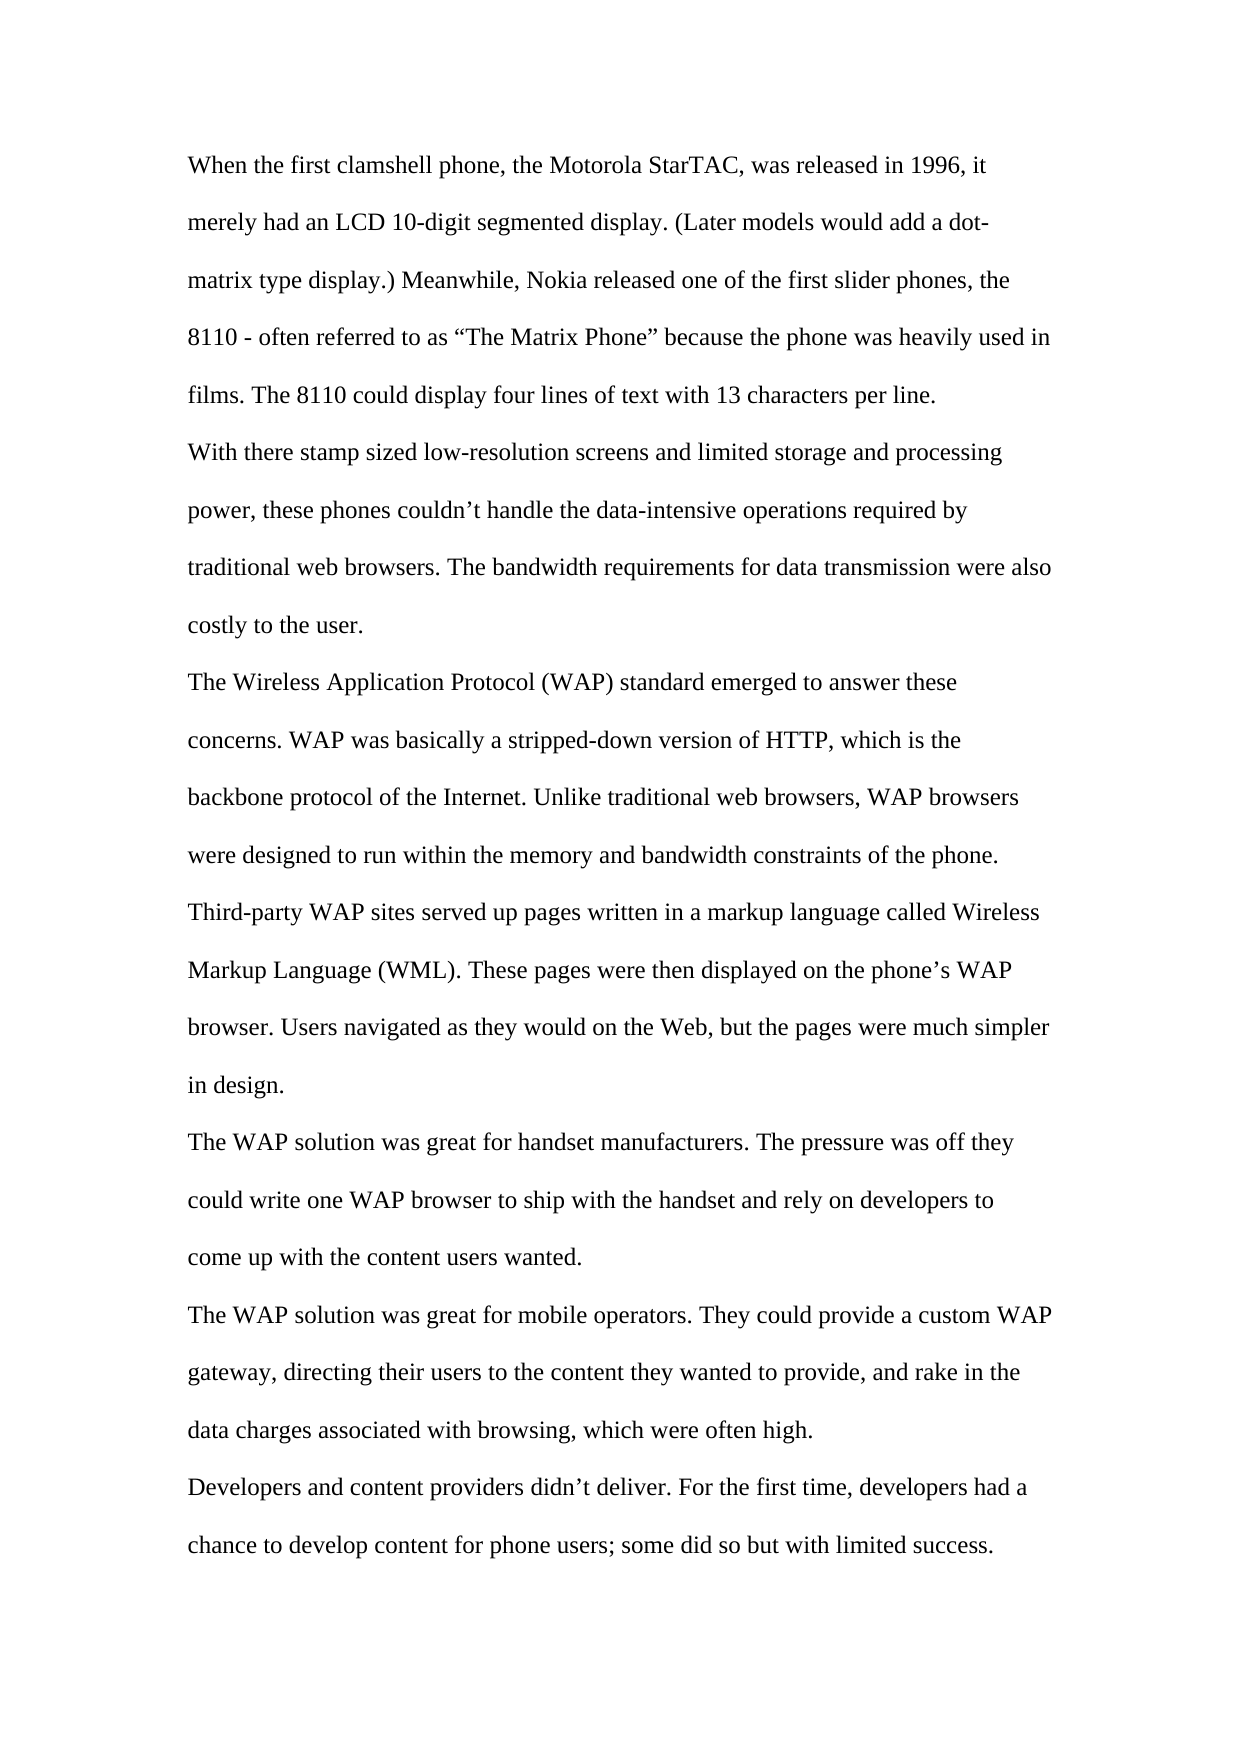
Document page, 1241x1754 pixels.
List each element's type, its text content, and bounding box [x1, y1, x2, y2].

text With there stamp sized low-resolution screens and limited storage and processing power, these phones couldn’t handle the data-intensive operations required by traditional web browsers. The bandwidth requirements for data transmission were also costly to the user. [187, 437, 1053, 639]
text Developers and content providers didn’t deliver. For the first time, developers had a chance to develop content for phone users; some did so but with limited success. [187, 1472, 1053, 1559]
text The Wireless Application Protocol (WAP) standard emerged to answer these concerns. WAP was basically a stripped-down version of HTTP, which is the backbone protocol of the Internet. Unlike traditional web browsers, WAP browsers were designed to run within the memory and bandwidth constraints of the phone. Third-party WAP sites served up pages written in a markup language called Wireless Markup Language (WML). These pages were then displayed on the phone’s WAP browser. Users navigated as they would on the Web, but the pages were much simpler in design. [187, 667, 1053, 1099]
text When the first clamshell phone, the Motorola StarTAC, was released in 1996, it merely had an LCD 10-digit segmented display. (Later models would add a dot-matrix type display.) Meanwhile, Nokia released one of the first slider phones, the 8110 - often referred to as “The Matrix Phone” because the phone was heavily used in films. The 8110 could display four lines of text with 13 characters per line. [187, 150, 1053, 409]
text The WAP solution was great for mobile operators. They could provide a custom WAP gateway, directing their users to the content they wanted to provide, and rake in the data charges associated with browsing, which were often high. [187, 1300, 1053, 1444]
text The WAP solution was great for handset manufacturers. The pressure was off they could write one WAP browser to ship with the handset and rely on developers to come up with the content users wanted. [187, 1127, 1053, 1271]
